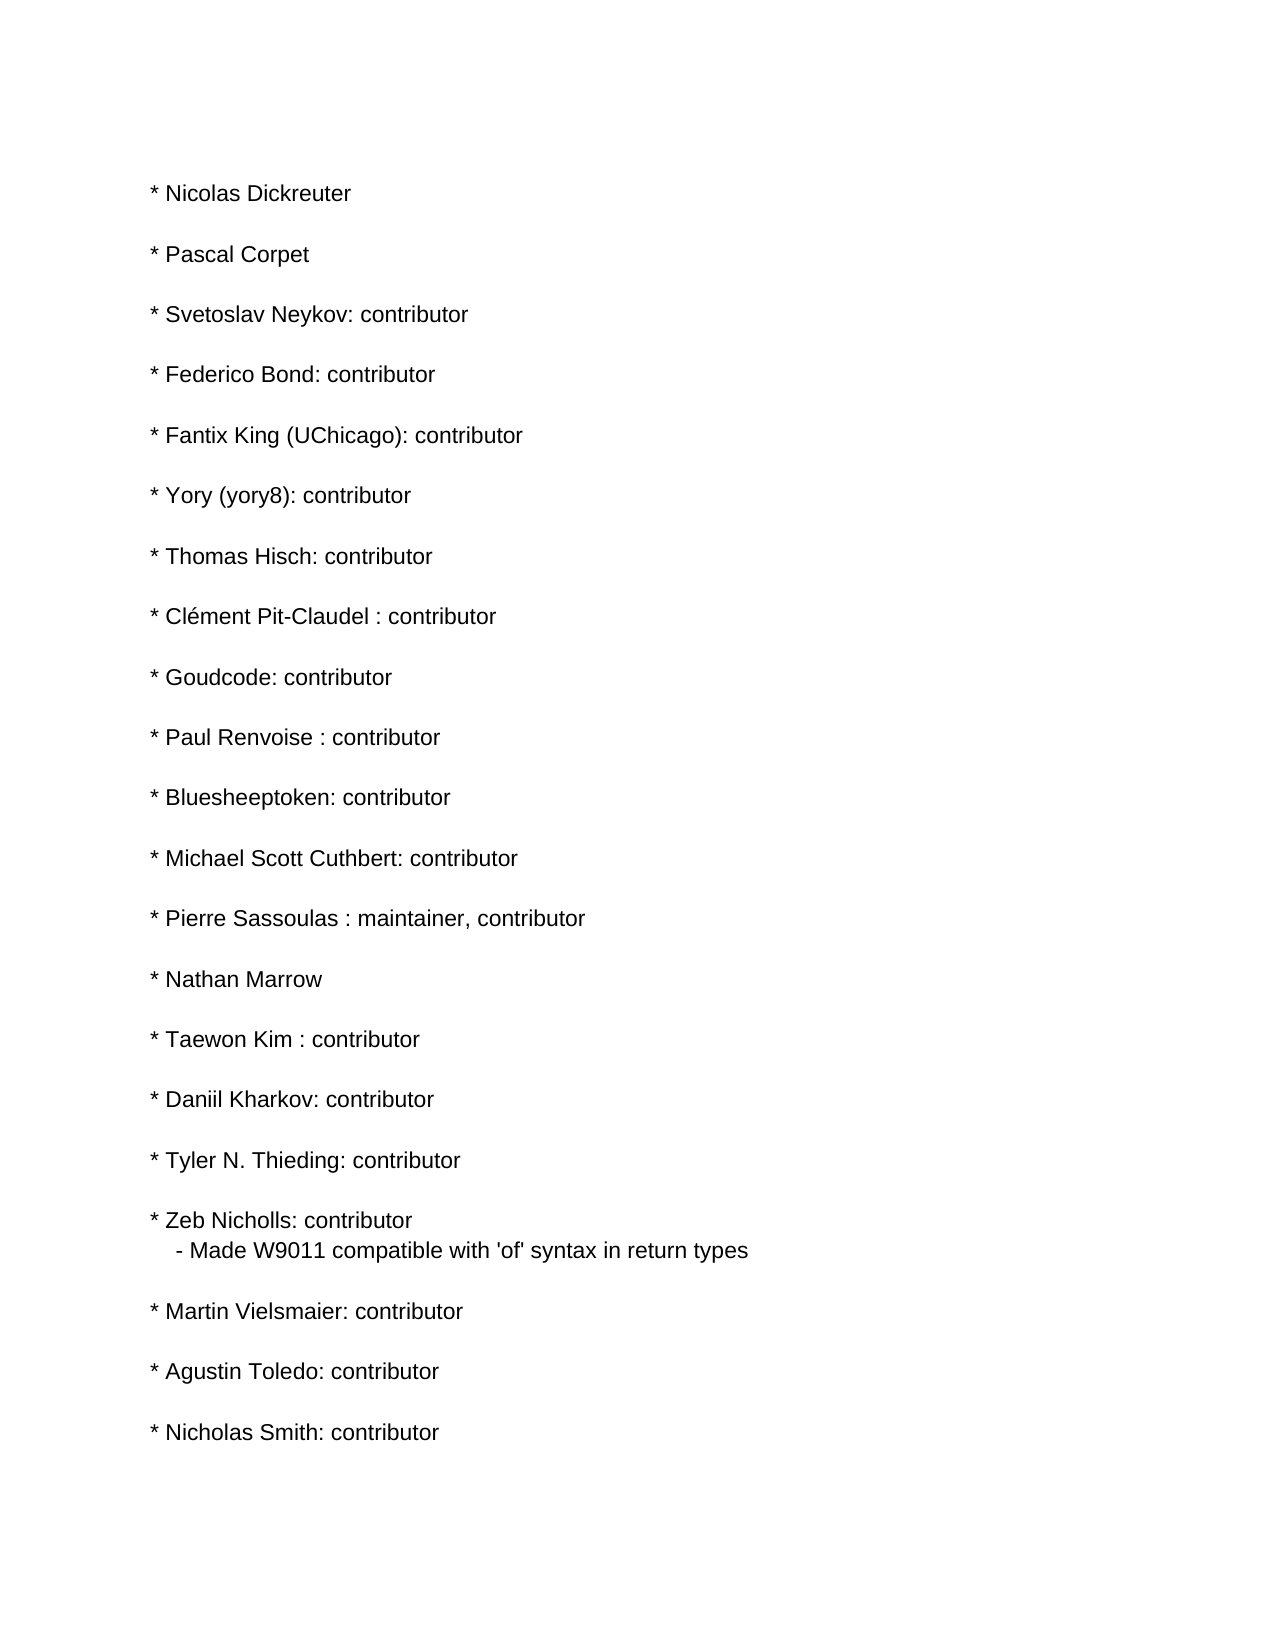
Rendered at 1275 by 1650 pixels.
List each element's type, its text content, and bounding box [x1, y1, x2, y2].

text * Federico Bond: contributor [150, 361, 1125, 388]
text * Goudcode: contributor [150, 663, 1125, 690]
text * Nicholas Smith: contributor [150, 1419, 1125, 1445]
text * Nathan Marrow [150, 966, 1125, 992]
text * Paul Renvoise : contributor [150, 724, 1125, 750]
text * Yory (yory8): contributor [150, 482, 1125, 509]
text * Agustin Toledo: contributor [150, 1358, 1125, 1385]
text * Tyler N. Thieding: contributor [150, 1147, 1125, 1173]
text * Pierre Sassoulas : maintainer, contributor [150, 905, 1125, 932]
text * Nicolas Dickreuter [150, 180, 1125, 207]
text * Daniil Kharkov: contributor [150, 1086, 1125, 1113]
text * Clément Pit-Claudel : contributor [150, 603, 1125, 629]
text * Michael Scott Cuthbert: contributor [150, 845, 1125, 871]
text * Martin Vielsmaier: contributor [150, 1298, 1125, 1324]
text * Taewon Kim : contributor [150, 1026, 1125, 1052]
text * Zeb Nicholls: contributor [150, 1207, 1125, 1234]
text * Pascal Corpet [150, 241, 1125, 267]
text * Bluesheeptoken: contributor [150, 784, 1125, 811]
text * Svetoslav Neykov: contributor [150, 301, 1125, 327]
text - Made W9011 compatible with 'of' syntax in return types [150, 1237, 1125, 1264]
text * Fantix King (UChicago): contributor [150, 422, 1125, 448]
text * Thomas Hisch: contributor [150, 543, 1125, 569]
